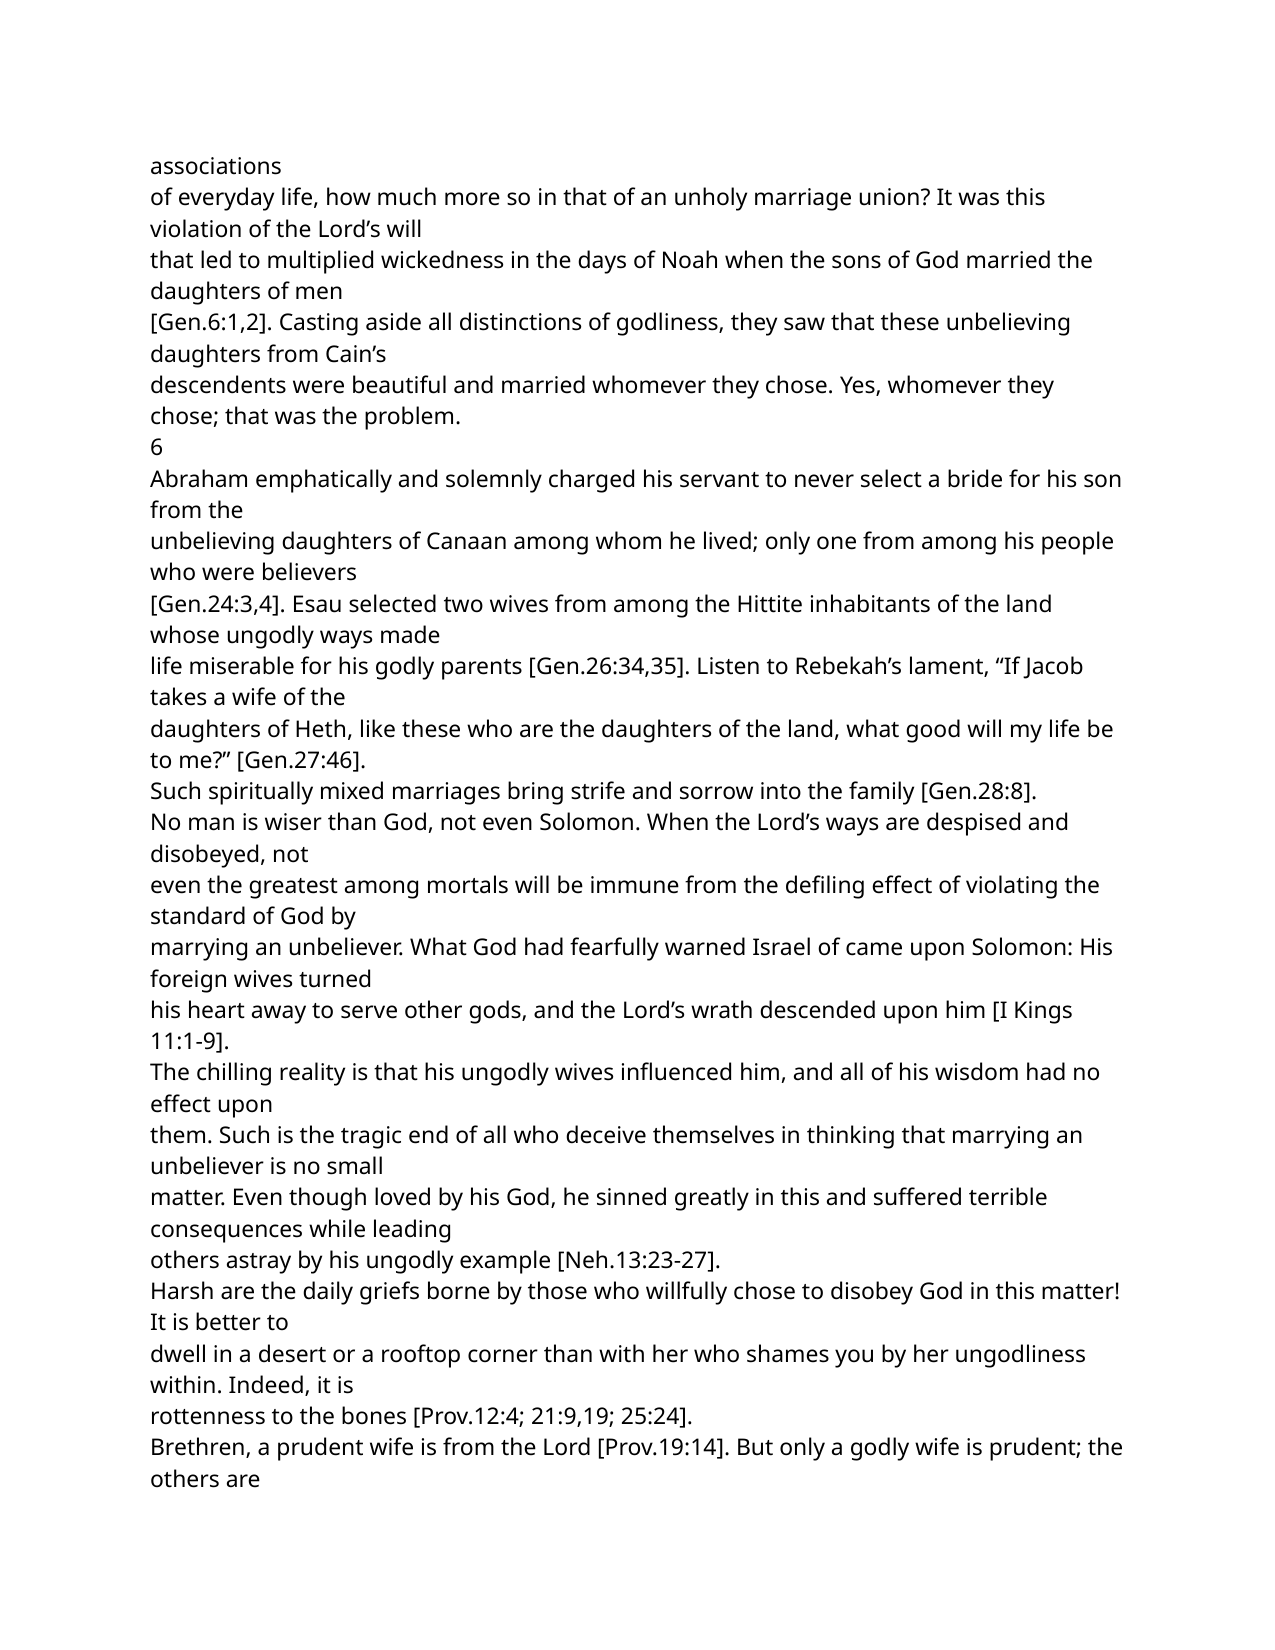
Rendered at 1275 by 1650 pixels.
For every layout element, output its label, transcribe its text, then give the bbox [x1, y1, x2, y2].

text of everyday life, how much more so in that of an unholy marriage union? It was this violation of the Lord’s will [150, 181, 1125, 244]
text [150, 150, 1125, 181]
text even the greatest among mortals will be immune from the defiling effect of violating the standard of God by [150, 869, 1125, 931]
text life miserable for his godly parents [Gen.26:34,35]. Listen to Rebekah’s lament, “If Jacob takes a wife of the [150, 650, 1125, 712]
text dwell in a desert or a rooftop corner than with her who shames you by her ungodliness within. Indeed, it is [150, 1337, 1125, 1400]
text that led to multiplied wickedness in the days of Noah when the sons of God married the daughters of men [150, 244, 1125, 306]
text them. Such is the tragic end of all who deceive themselves in thinking that marrying an unbeliever is no small [150, 1119, 1125, 1181]
text daughters of Heth, like these who are the daughters of the land, what good will my life be to me?” [Gen.27:46]. [150, 712, 1125, 775]
text The chilling reality is that his ungodly wives influenced him, and all of his wisdom had no effect upon [150, 1056, 1125, 1119]
text Brethren, a prudent wife is from the Lord [Prov.19:14]. But only a godly wife is prudent; the others are [150, 1431, 1125, 1494]
text [Gen.6:1,2]. Casting aside all distinctions of godliness, they saw that these unbelieving daughters from Cain’s [150, 306, 1125, 369]
text No man is wiser than God, not even Solomon. When the Lord’s ways are despised and disobeyed, not [150, 806, 1125, 869]
text others astray by his ungodly example [Neh.13:23-27]. [150, 1244, 1125, 1275]
text Harsh are the daily griefs borne by those who willfully chose to disobey God in this matter! It is better to [150, 1275, 1125, 1337]
text Such spiritually mixed marriages bring strife and sorrow into the family [Gen.28:8]. [150, 775, 1125, 806]
text marrying an unbeliever. What God had fearfully warned Israel of came upon Solomon: His foreign wives turned [150, 931, 1125, 994]
text his heart away to serve other gods, and the Lord’s wrath descended upon him [I Kings 11:1-9]. [150, 994, 1125, 1056]
text unbelieving daughters of Canaan among whom he lived; only one from among his people who were believers [150, 525, 1125, 587]
text Abraham emphatically and solemnly charged his servant to never select a bride for his son from the [150, 462, 1125, 525]
text 6 [150, 431, 1125, 462]
text descendents were beautiful and married whomever they chose. Yes, whomever they chose; that was the problem. [150, 369, 1125, 431]
text [Gen.24:3,4]. Esau selected two wives from among the Hittite inhabitants of the land whose ungodly ways made [150, 587, 1125, 650]
text rottenness to the bones [Prov.12:4; 21:9,19; 25:24]. [150, 1400, 1125, 1431]
text matter. Even though loved by his God, he sinned greatly in this and suffered terrible consequences while leading [150, 1181, 1125, 1244]
